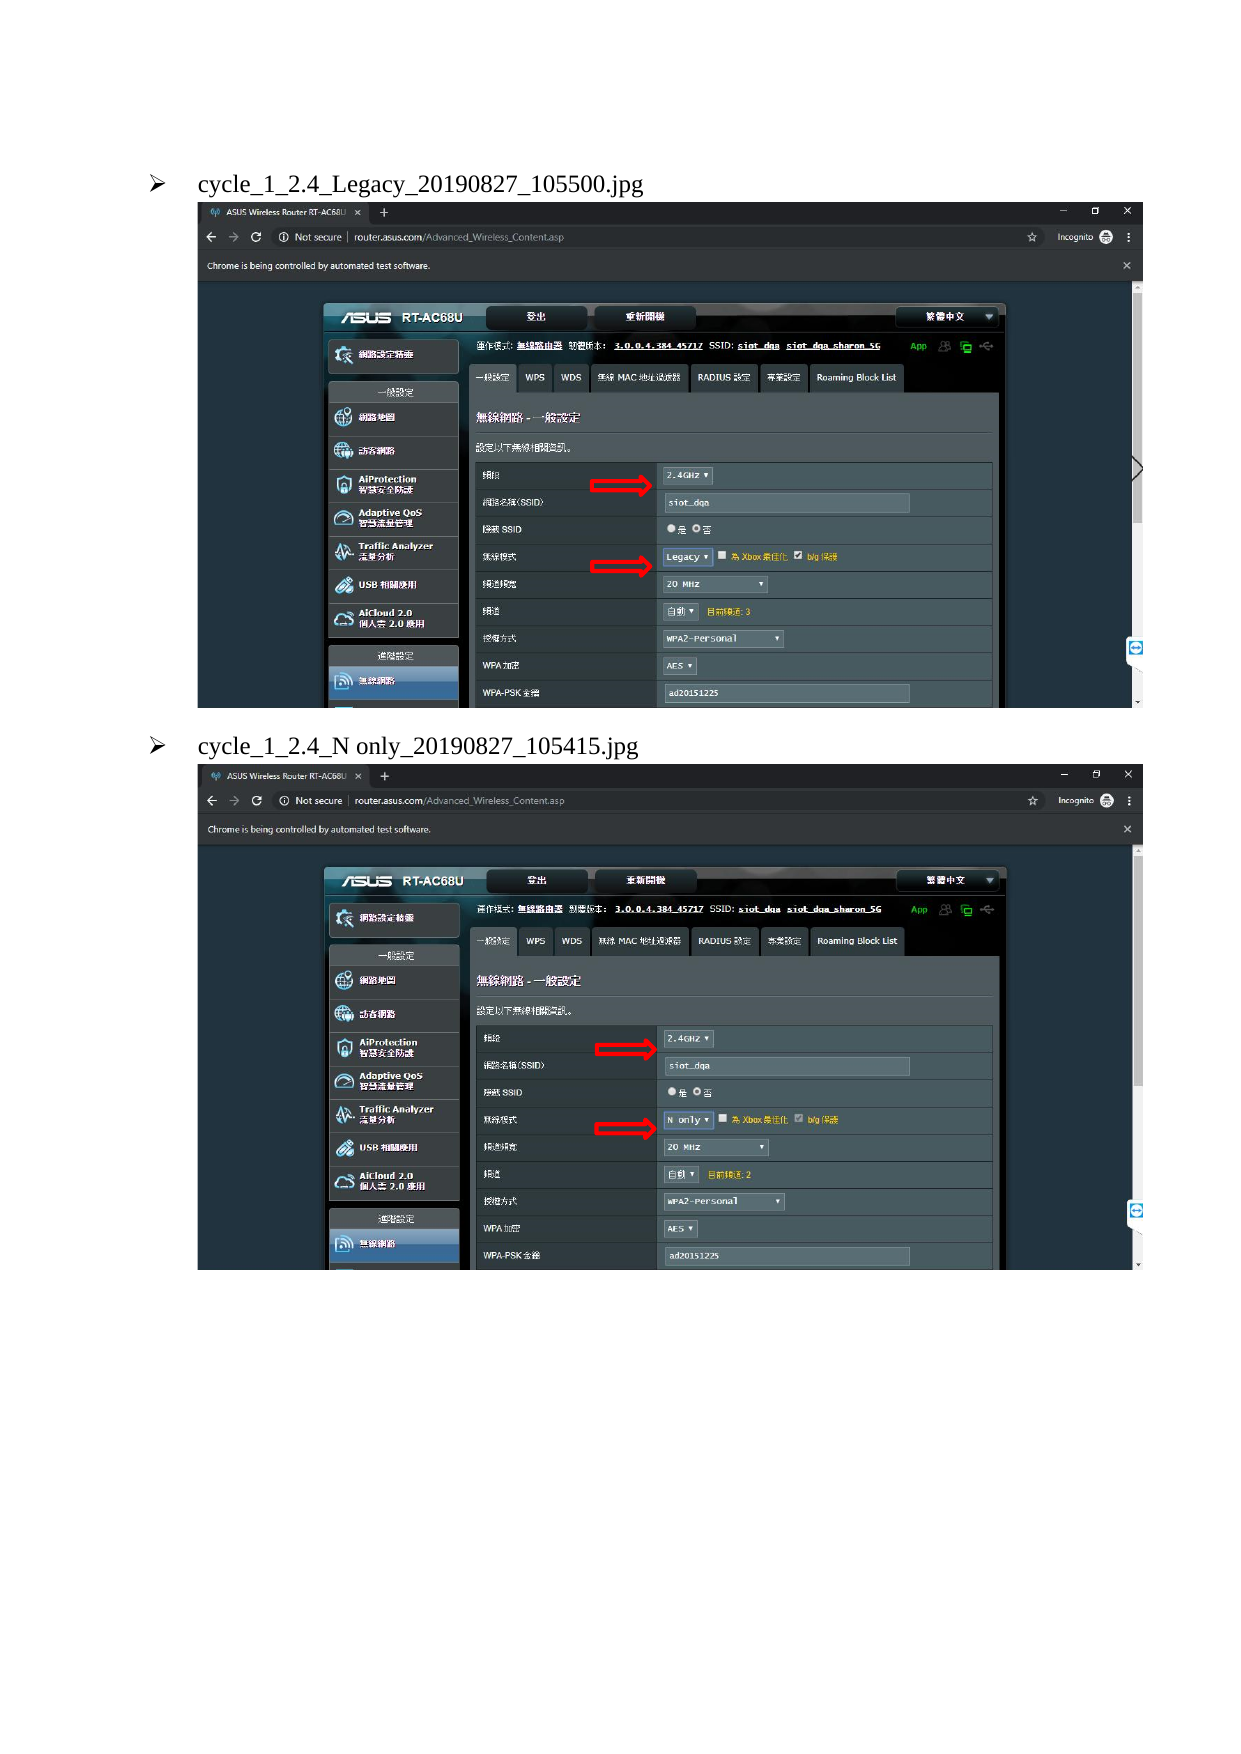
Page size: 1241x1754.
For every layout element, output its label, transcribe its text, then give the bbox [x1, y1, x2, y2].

picture [197, 202, 1143, 708]
picture [197, 764, 1143, 1270]
list cycle_1_2.4_Legacy_20190827_105500.jpg [148, 164, 1093, 202]
